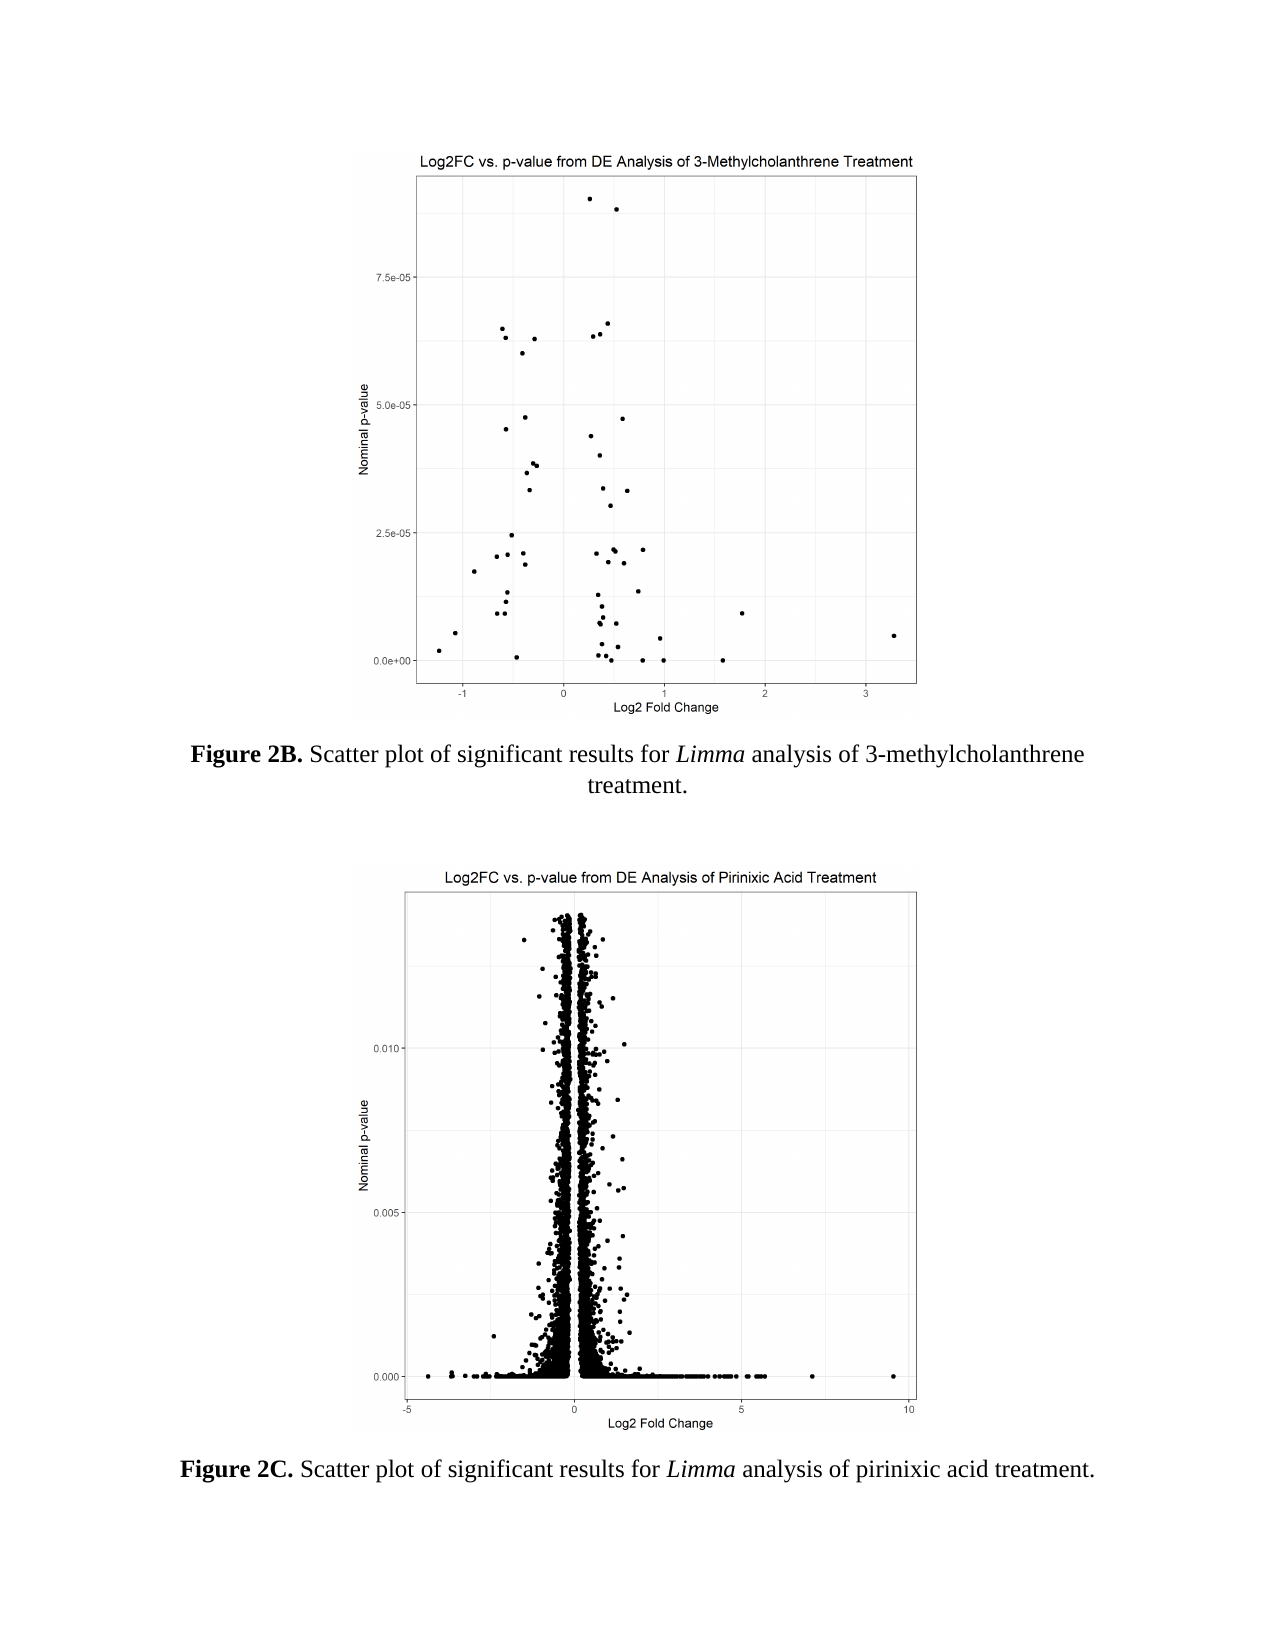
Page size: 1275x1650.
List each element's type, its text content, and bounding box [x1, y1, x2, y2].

text Figure 2B. Scatter plot of significant results for Limma analysis of 3-methylcholanthrene treatment. [150, 739, 1125, 799]
text Figure 2C. Scatter plot of significant results for Limma analysis of pirinixic acid treatment. [150, 1454, 1125, 1483]
picture [352, 865, 923, 1436]
picture [352, 150, 923, 720]
